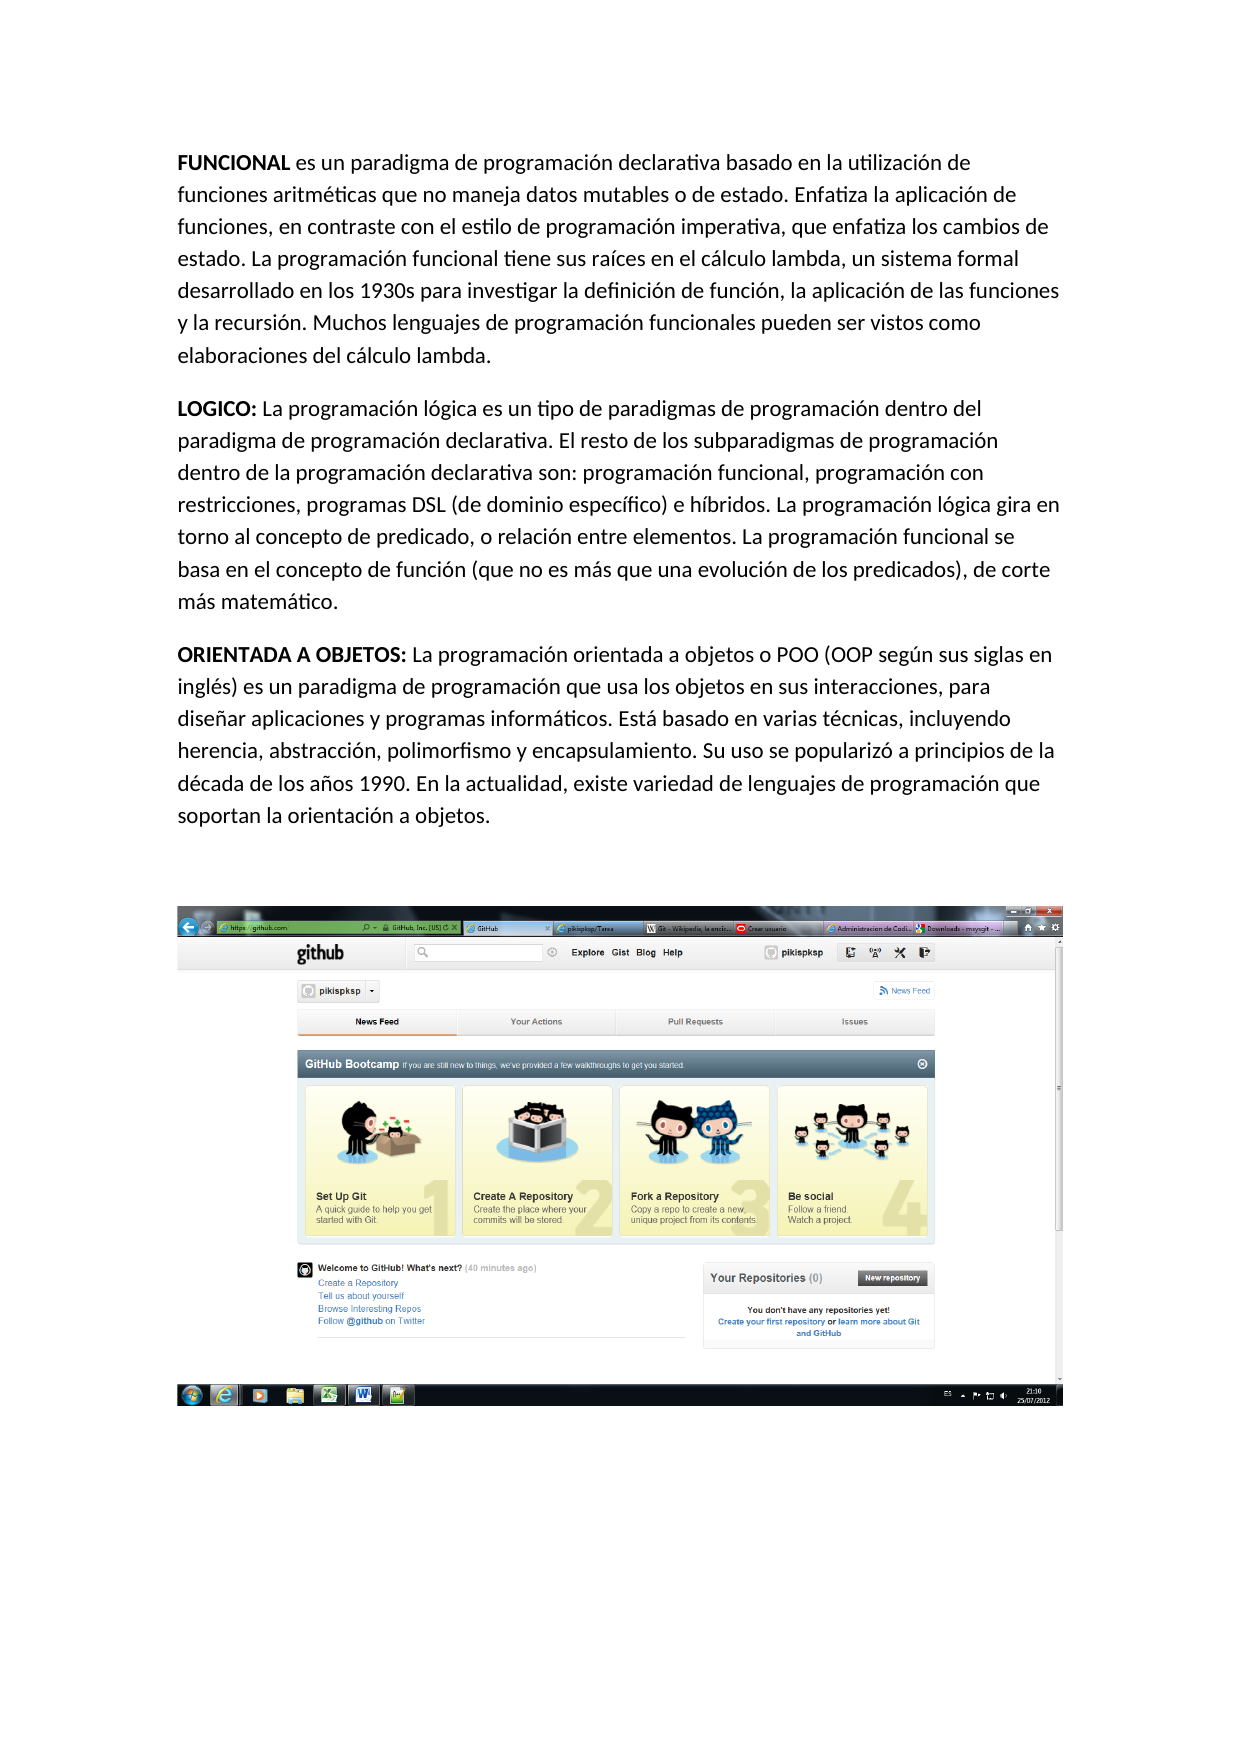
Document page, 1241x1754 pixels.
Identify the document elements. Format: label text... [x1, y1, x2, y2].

text LOGICO: La programación lógica es un tipo de paradigmas de programación dentro del paradigma de programación declarativa. El resto de los subparadigmas de programación dentro de la programación declarativa son: programación funcional, programación con restricciones, programas DSL (de dominio específico) e híbridos. La programación lógica gira en torno al concepto de predicado, o relación entre elementos. La programación funcional se basa en el concepto de función (que no es más que una evolución de los predicados), de corte más matemático. [177, 394, 1063, 615]
text ORIENTADA A OBJETOS: La programación orientada a objetos o POO (OOP según sus siglas en inglés) es un paradigma de programación que usa los objetos en sus interacciones, para diseñar aplicaciones y programas informáticos. Está basado en varias técnicas, incluyendo herencia, abstracción, polimorfismo y encapsulamiento. Su uso se popularizó a principios de la década de los años 1990. En la actualidad, existe variedad de lenguajes de programación que soportan la orientación a objetos. [177, 640, 1063, 829]
text FUNCIONAL es un paradigma de programación declarativa basado en la utilización de funciones aritméticas que no maneja datos mutables o de estado. Enfatiza la aplicación de funciones, en contraste con el estilo de programación imperativa, que enfatiza los cambios de estado. La programación funcional tiene sus raíces en el cálculo lambda, un sistema formal desarrollado en los 1930s para investigar la definición de función, la aplicación de las funciones y la recursión. Muchos lenguajes de programación funcionales pueden ser vistos como elaboraciones del cálculo lambda. [177, 148, 1063, 369]
picture [177, 906, 1063, 1406]
